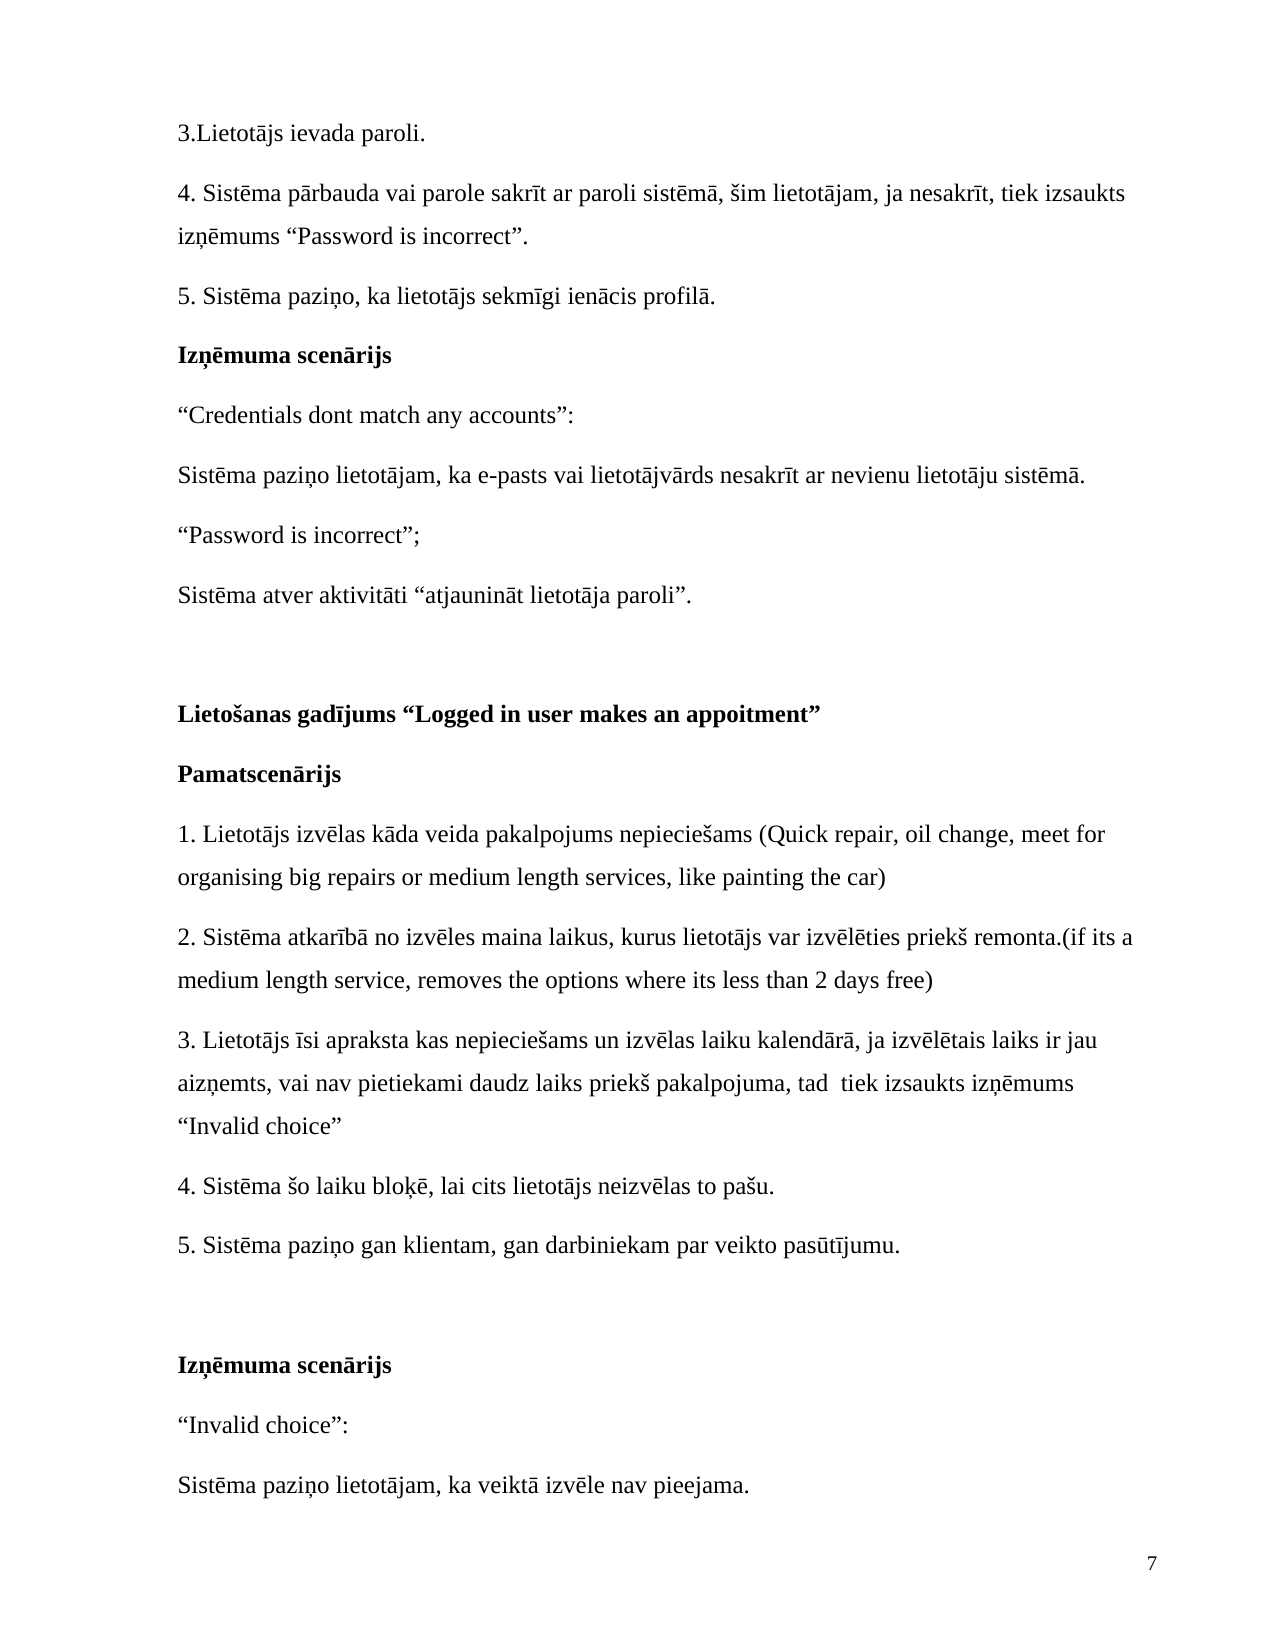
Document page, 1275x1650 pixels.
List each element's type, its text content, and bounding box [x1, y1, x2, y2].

text Lietošanas gadījums “Logged in user makes an appoitment” [177, 699, 1157, 728]
text 5. Sistēma paziņo gan klientam, gan darbiniekam par veikto pasūtījumu. [177, 1231, 1157, 1259]
text 4. Sistēma pārbauda vai parole sakrīt ar paroli sistēmā, šim lietotājam, ja nesakrīt, tiek izsaukts izņēmums “Password is incorrect”. [177, 178, 1157, 250]
text 1. Lietotājs izvēlas kāda veida pakalpojums nepieciešams (Quick repair, oil change, meet for organising big repairs or medium length services, like painting the car) [177, 819, 1157, 891]
text “Invalid choice”: [177, 1410, 1157, 1439]
text Sistēma paziņo lietotājam, ka e-pasts vai lietotājvārds nesakrīt ar nevienu lietotāju sistēmā. [177, 460, 1157, 489]
text 3. Lietotājs īsi apraksta kas nepieciešams un izvēlas laiku kalendārā, ja izvēlētais laiks ir jau aizņemts, vai nav pietiekami daudz laiks priekš pakalpojuma, tad tiek izsaukts izņēmums “Invalid choice” [177, 1025, 1157, 1140]
text Sistēma paziņo lietotājam, ka veiktā izvēle nav pieejama. [177, 1470, 1157, 1498]
text Izņēmuma scenārijs [177, 341, 1157, 369]
text Izņēmuma scenārijs [177, 1350, 1157, 1379]
text 5. Sistēma paziņo, ka lietotājs sekmīgi ienācis profilā. [177, 281, 1157, 309]
text Pamatscenārijs [177, 759, 1157, 788]
text 4. Sistēma šo laiku bloķē, lai cits lietotājs neizvēlas to pašu. [177, 1171, 1157, 1199]
text Sistēma atver aktivitāti “atjaunināt lietotāja paroli”. [177, 580, 1157, 608]
text 2. Sistēma atkarībā no izvēles maina laikus, kurus lietotājs var izvēlēties priekš remonta.(if its a medium length service, removes the options where its less than 2 days free) [177, 922, 1157, 994]
text 3.Lietotājs ievada paroli. [177, 118, 1157, 147]
text “Password is incorrect”; [177, 520, 1157, 549]
text “Credentials dont match any accounts”: [177, 400, 1157, 429]
